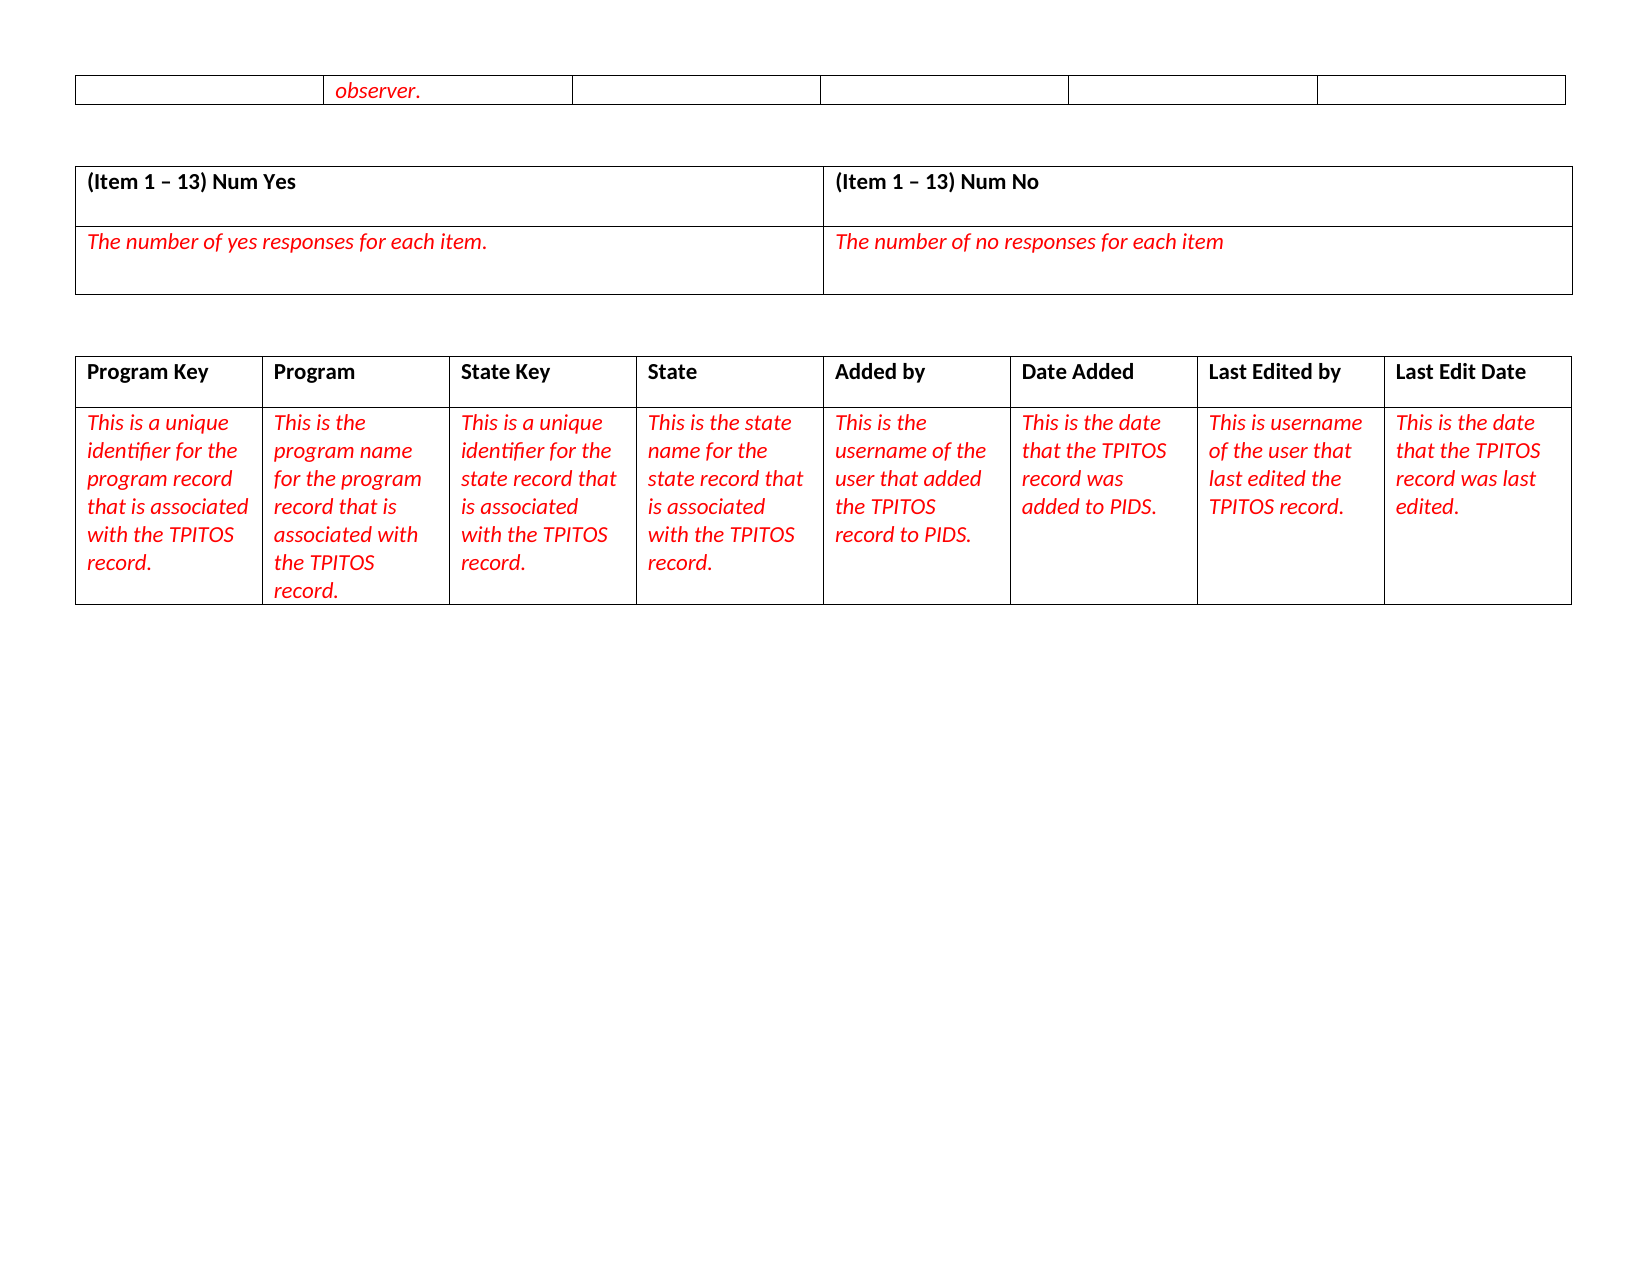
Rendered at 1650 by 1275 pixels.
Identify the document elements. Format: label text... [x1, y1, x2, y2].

table_cell This is the date that the TPITOS record was last edited. [1385, 408, 1571, 604]
table_header Added by [824, 357, 1010, 407]
table_cell This is a unique identifier for the program record that is associated with the TPITOS record. [76, 408, 262, 604]
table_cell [573, 76, 820, 104]
table_cell This is the state name for the state record that is associated with the TPITOS record. [637, 408, 823, 604]
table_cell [76, 76, 323, 104]
table_header (Item 1 – 13) Num No [824, 167, 1572, 226]
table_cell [821, 76, 1068, 104]
table_cell This is the username of the user that added the TPITOS record to PIDS. [824, 408, 1010, 604]
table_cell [1069, 76, 1317, 104]
table_header Program Key [76, 357, 262, 407]
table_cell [1318, 76, 1565, 104]
table_header Date Added [1011, 357, 1197, 407]
table_cell The number of no responses for each item [824, 227, 1572, 294]
table_cell This is username of the user that last edited the TPITOS record. [1198, 408, 1384, 604]
table_header Last Edit Date [1385, 357, 1571, 407]
table_header State [637, 357, 823, 407]
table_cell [324, 76, 572, 104]
table_header Last Edited by [1198, 357, 1384, 407]
table_cell This is a unique identifier for the state record that is associated with the TPITOS record. [450, 408, 636, 604]
table_header State Key [450, 357, 636, 407]
table_cell The number of yes responses for each item. [76, 227, 823, 294]
table_header (Item 1 – 13) Num Yes [76, 167, 823, 226]
table_cell This is the program name for the program record that is associated with the TPITOS record. [263, 408, 449, 604]
table_cell This is the date that the TPITOS record was added to PIDS. [1011, 408, 1197, 604]
table_header Program [263, 357, 449, 407]
